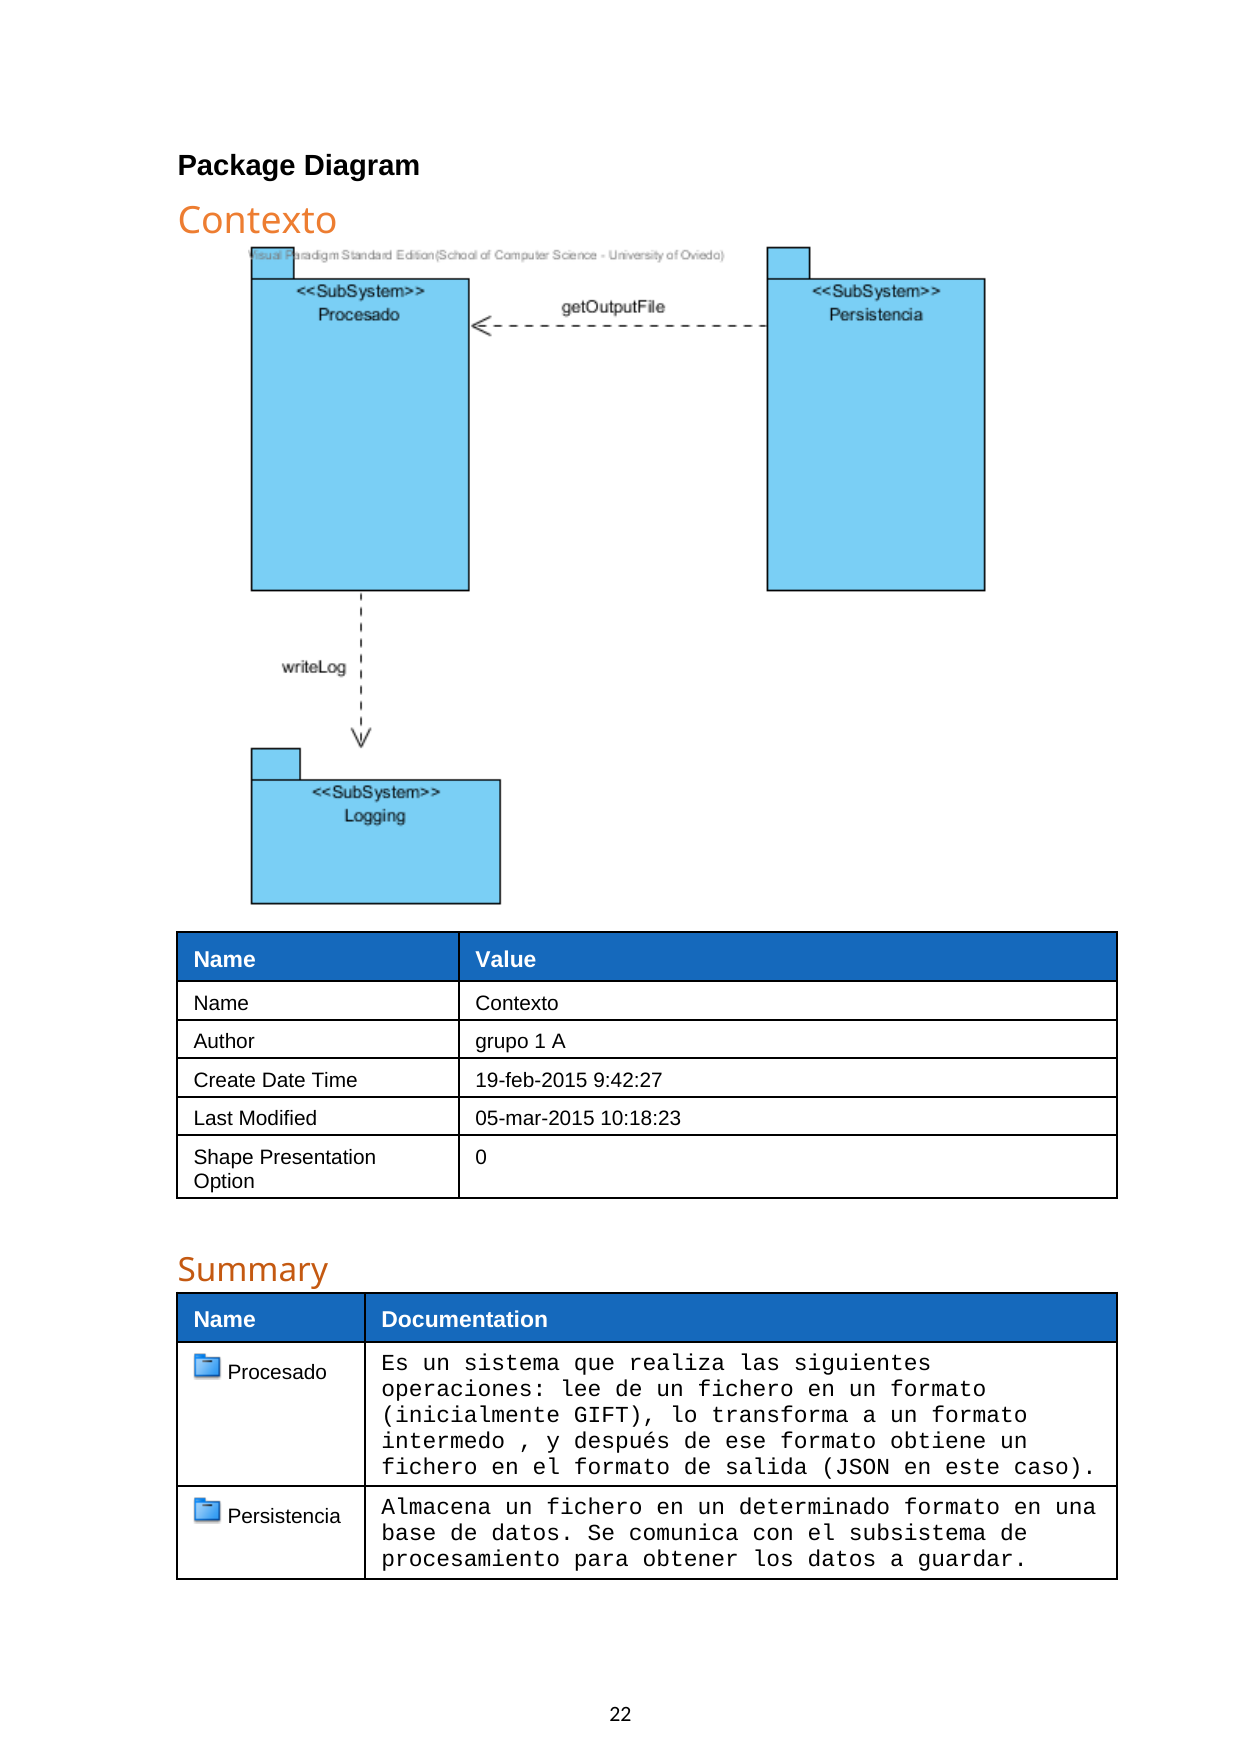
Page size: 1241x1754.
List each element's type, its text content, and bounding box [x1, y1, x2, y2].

table_cell Persistencia [178, 1487, 364, 1578]
picture [193, 1351, 222, 1380]
table_cell Last Modified [178, 1098, 458, 1134]
table_cell 05-mar-2015 10:18:23 [460, 1098, 1116, 1134]
table_cell grupo 1 A [460, 1021, 1116, 1057]
picture [248, 244, 992, 911]
table_cell Create Date Time [178, 1059, 458, 1096]
table_cell Almacena un fichero en un determinado formato en una base de datos. Se comunica con el subsistema de procesamiento para obtener los datos a guardar. [366, 1487, 1116, 1578]
table_cell Shape Presentation Option [178, 1136, 458, 1197]
table_header Documentation [366, 1294, 1116, 1341]
subtitle Summary [177, 1246, 1063, 1292]
text Package Diagram [177, 148, 1063, 181]
table_cell Author [178, 1021, 458, 1057]
table_cell Procesado [178, 1343, 364, 1485]
table_header Name [178, 1294, 364, 1341]
table_cell 0 [460, 1136, 1116, 1197]
table_cell Contexto [460, 982, 1116, 1019]
table_header Name [178, 933, 458, 980]
table_header Value [460, 933, 1116, 980]
subtitle Contexto [177, 194, 1063, 245]
table_cell Es un sistema que realiza las siguientes operaciones: lee de un fichero en un formato (inicialmente GIFT), lo transforma a un formato intermedo , y después de ese formato obtiene un fichero en el formato de salida (JSON en este caso). [366, 1343, 1116, 1485]
picture [193, 1495, 222, 1524]
table_cell Name [178, 982, 458, 1019]
table_cell 19-feb-2015 9:42:27 [460, 1059, 1116, 1096]
